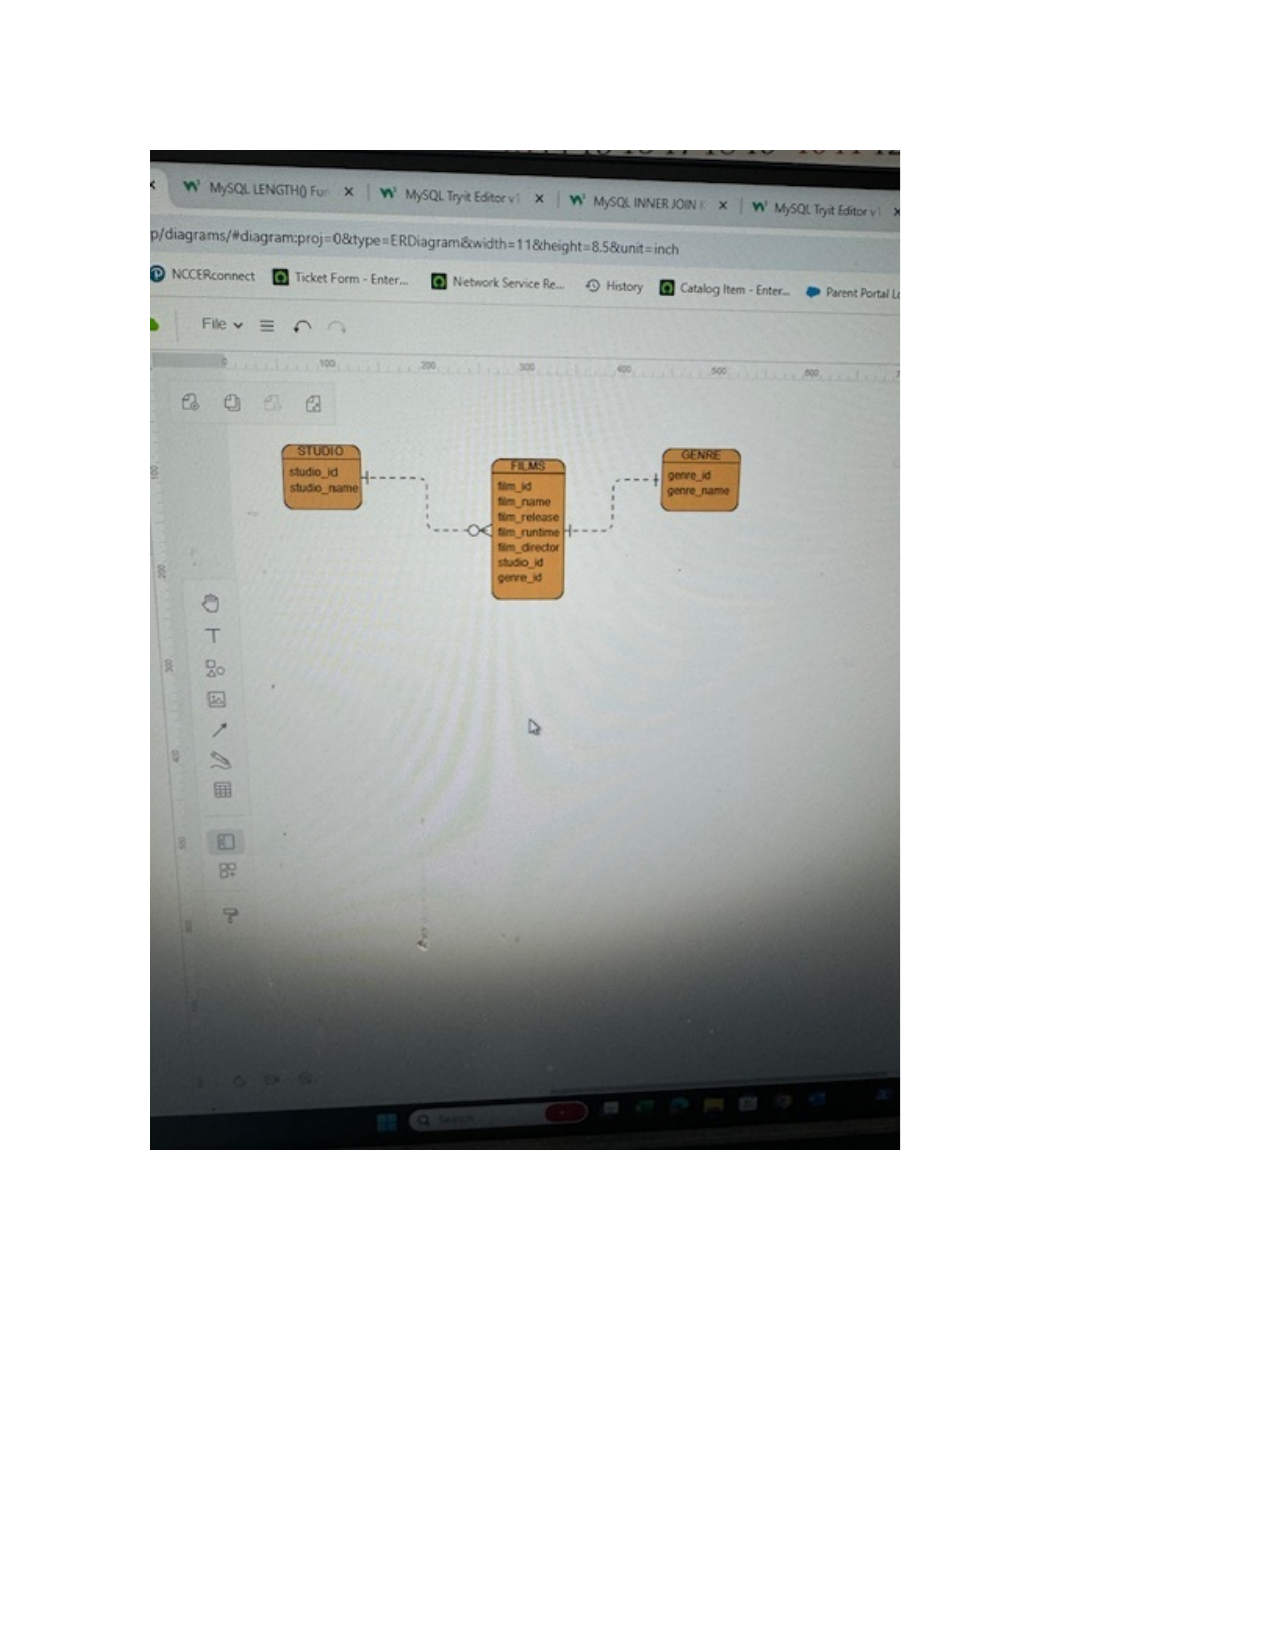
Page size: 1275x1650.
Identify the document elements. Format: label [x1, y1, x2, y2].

picture [150, 150, 901, 1150]
